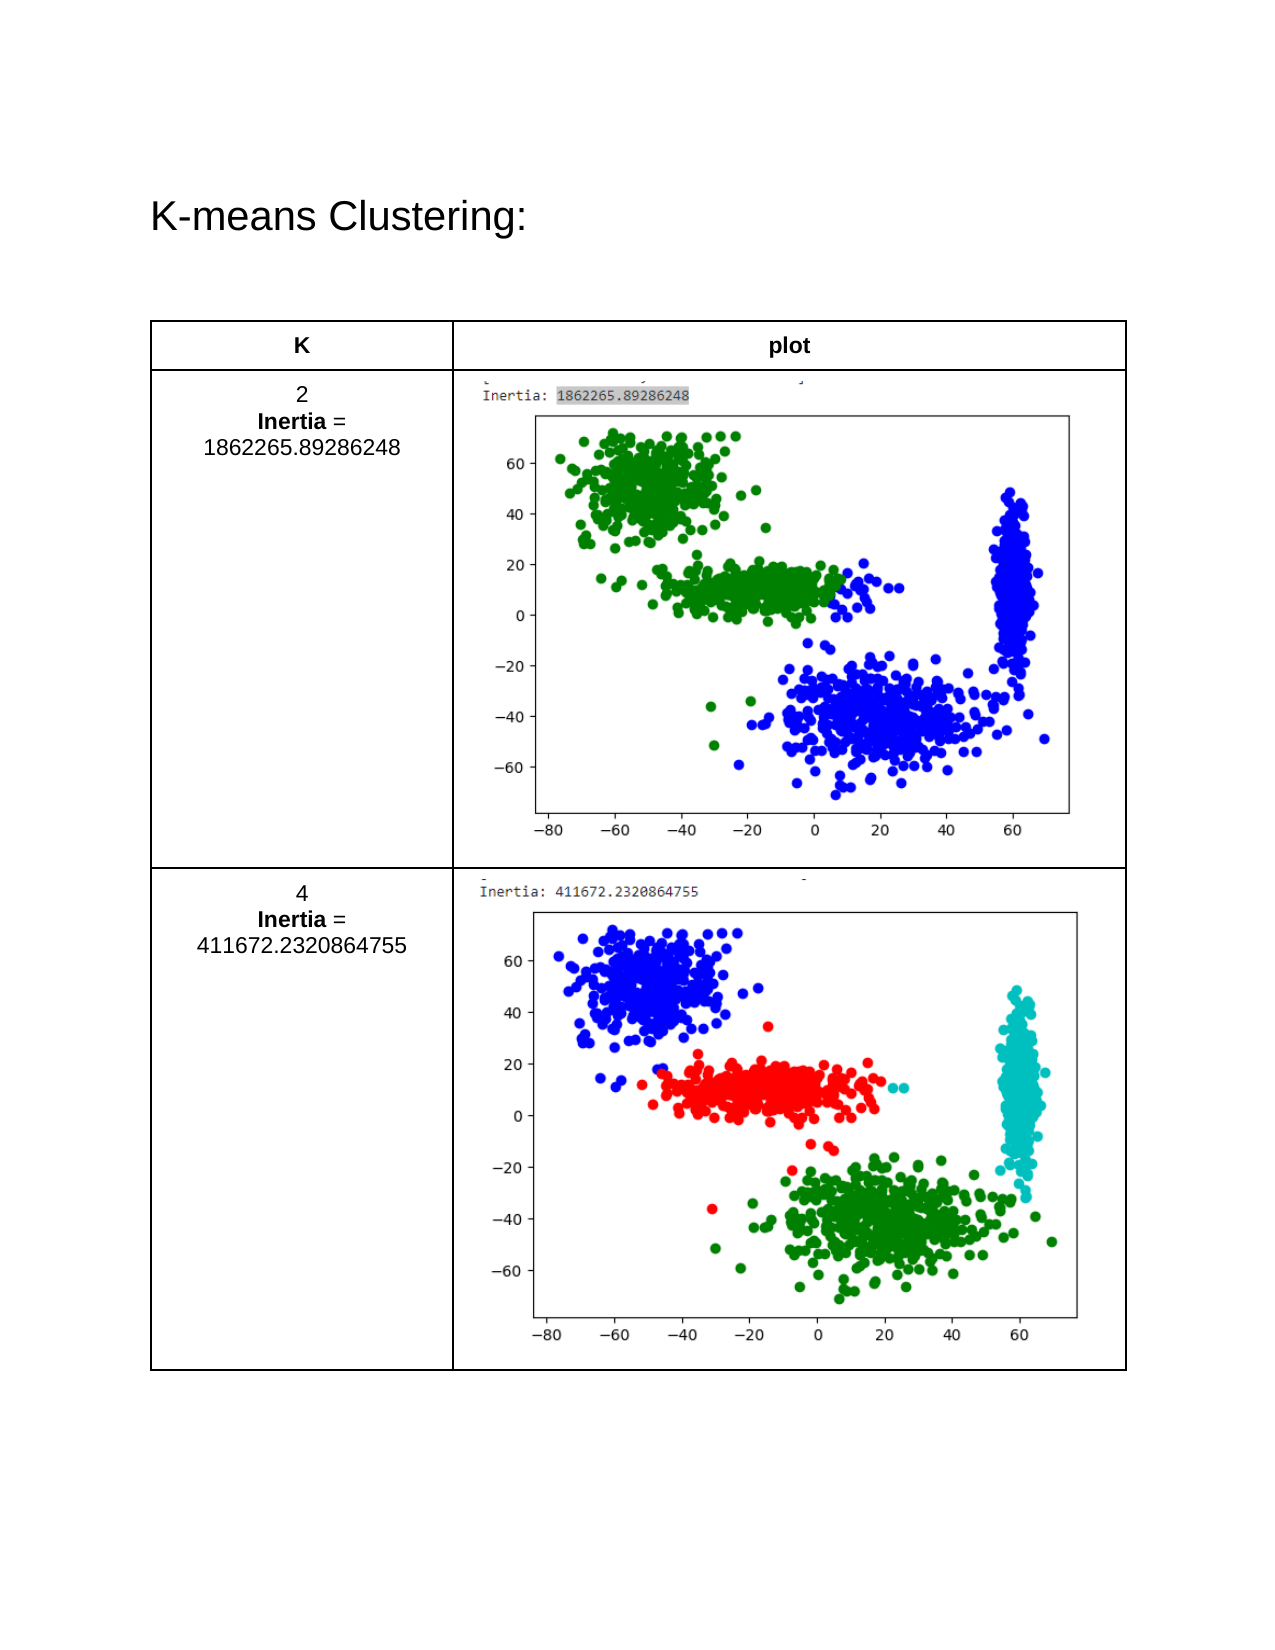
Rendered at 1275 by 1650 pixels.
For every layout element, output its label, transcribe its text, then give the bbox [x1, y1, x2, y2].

subtitle K-means Clustering: [150, 192, 1125, 239]
table_header plot [454, 322, 1125, 369]
table_cell 2 Inertia = 1862265.89286248 [152, 371, 452, 867]
table_cell [454, 869, 1125, 1368]
table_cell [454, 371, 1125, 867]
table_cell 4 Inertia = 411672.2320864755 [152, 869, 452, 1368]
picture [463, 381, 1116, 857]
picture [463, 879, 1116, 1359]
table_header K [152, 322, 452, 369]
